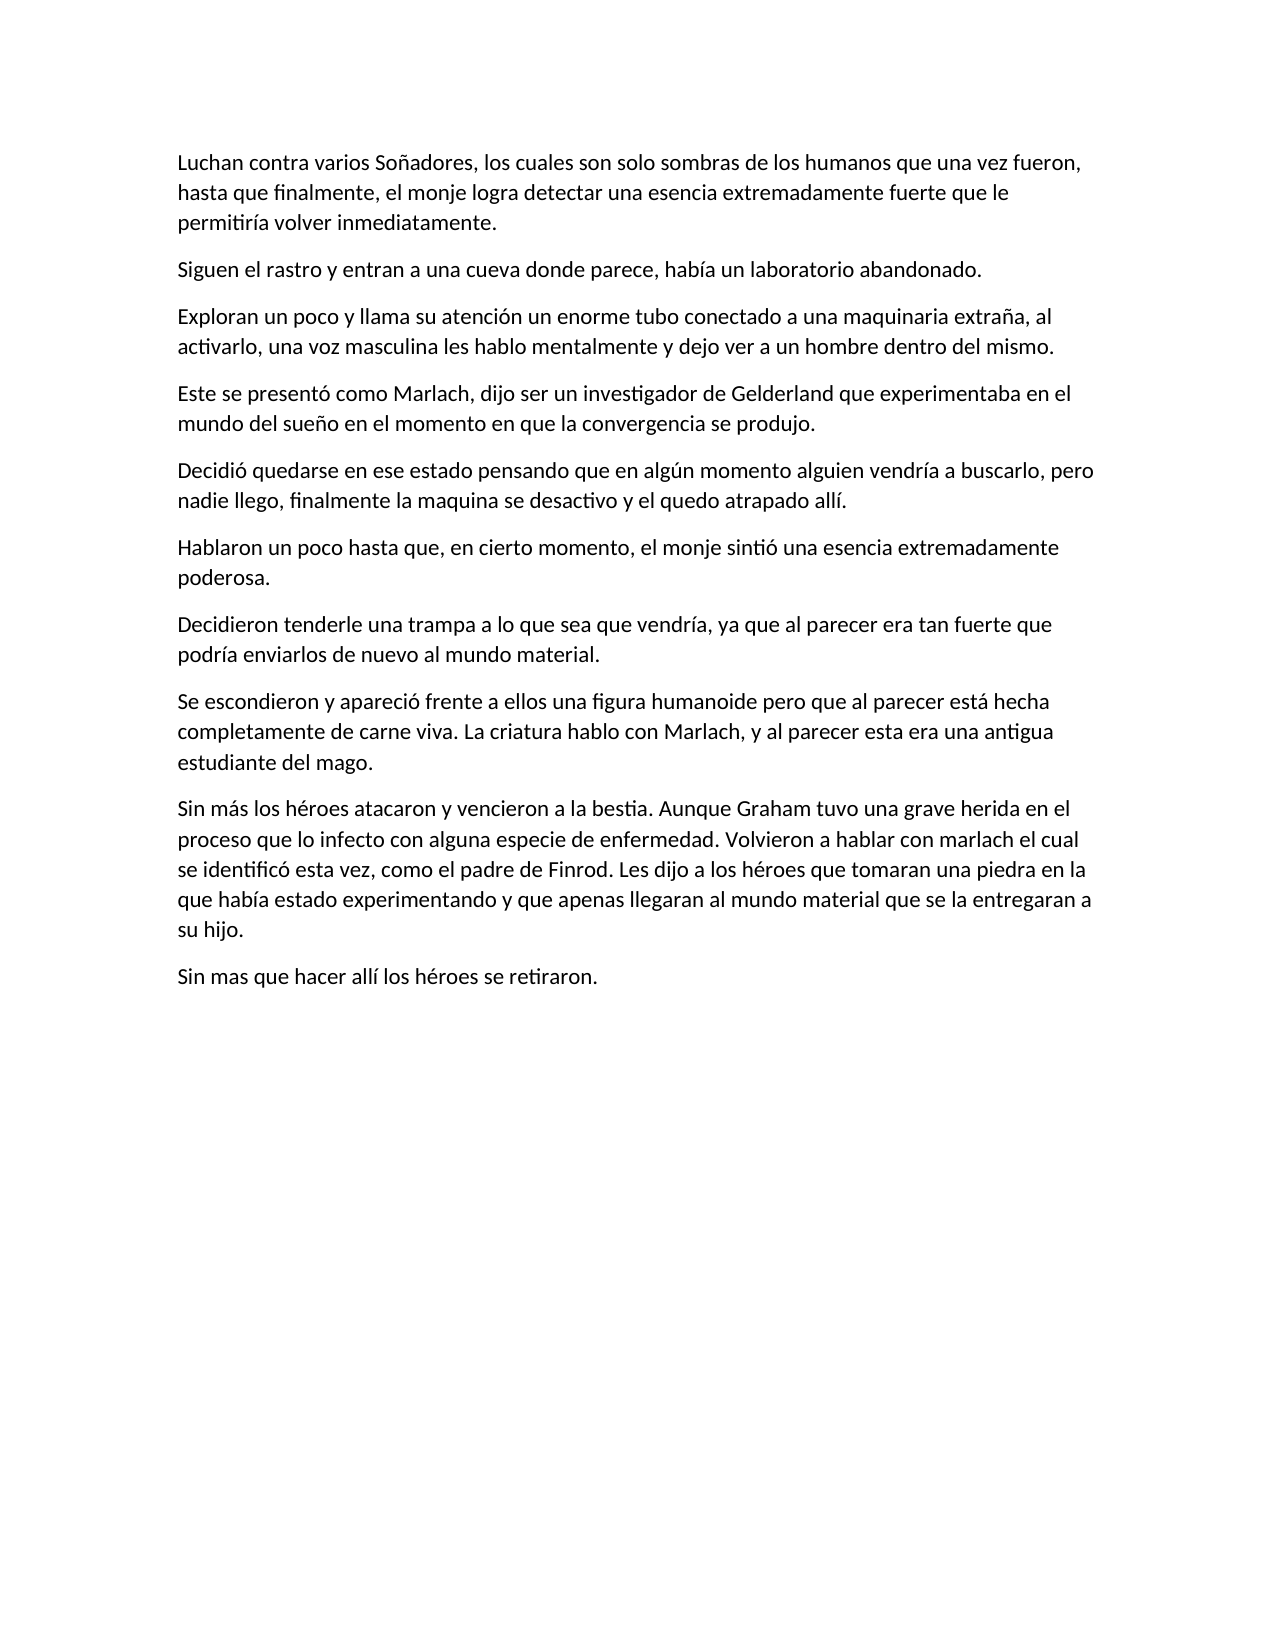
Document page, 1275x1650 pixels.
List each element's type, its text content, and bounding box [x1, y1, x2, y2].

text Se escondieron y apareció frente a ellos una figura humanoide pero que al parecer está hecha completamente de carne viva. La criatura hablo con Marlach, y al parecer esta era una antigua estudiante del mago. [177, 687, 1098, 776]
text Decidieron tenderle una trampa a lo que sea que vendría, ya que al parecer era tan fuerte que podría enviarlos de nuevo al mundo material. [177, 610, 1098, 668]
text Exploran un poco y llama su atención un enorme tubo conectado a una maquinaria extraña, al activarlo, una voz masculina les hablo mentalmente y dejo ver a un hombre dentro del mismo. [177, 302, 1098, 360]
text Este se presentó como Marlach, dijo ser un investigador de Gelderland que experimentaba en el mundo del sueño en el momento en que la convergencia se produjo. [177, 379, 1098, 437]
text Sin mas que hacer allí los héroes se retiraron. [177, 962, 1098, 990]
text Sin más los héroes atacaron y vencieron a la bestia. Aunque Graham tuvo una grave herida en el proceso que lo infecto con alguna especie de enfermedad. Volvieron a hablar con marlach el cual se identificó esta vez, como el padre de Finrod. Les dijo a los héroes que tomaran una piedra en la que había estado experimentando y que apenas llegaran al mundo material que se la entregaran a su hijo. [177, 794, 1098, 943]
text Decidió quedarse en ese estado pensando que en algún momento alguien vendría a buscarlo, pero nadie llego, finalmente la maquina se desactivo y el quedo atrapado allí. [177, 456, 1098, 514]
text Hablaron un poco hasta que, en cierto momento, el monje sintió una esencia extremadamente poderosa. [177, 533, 1098, 591]
text Siguen el rastro y entran a una cueva donde parece, había un laboratorio abandonado. [177, 255, 1098, 283]
text Luchan contra varios Soñadores, los cuales son solo sombras de los humanos que una vez fueron, hasta que finalmente, el monje logra detectar una esencia extremadamente fuerte que le permitiría volver inmediatamente. [177, 148, 1098, 236]
